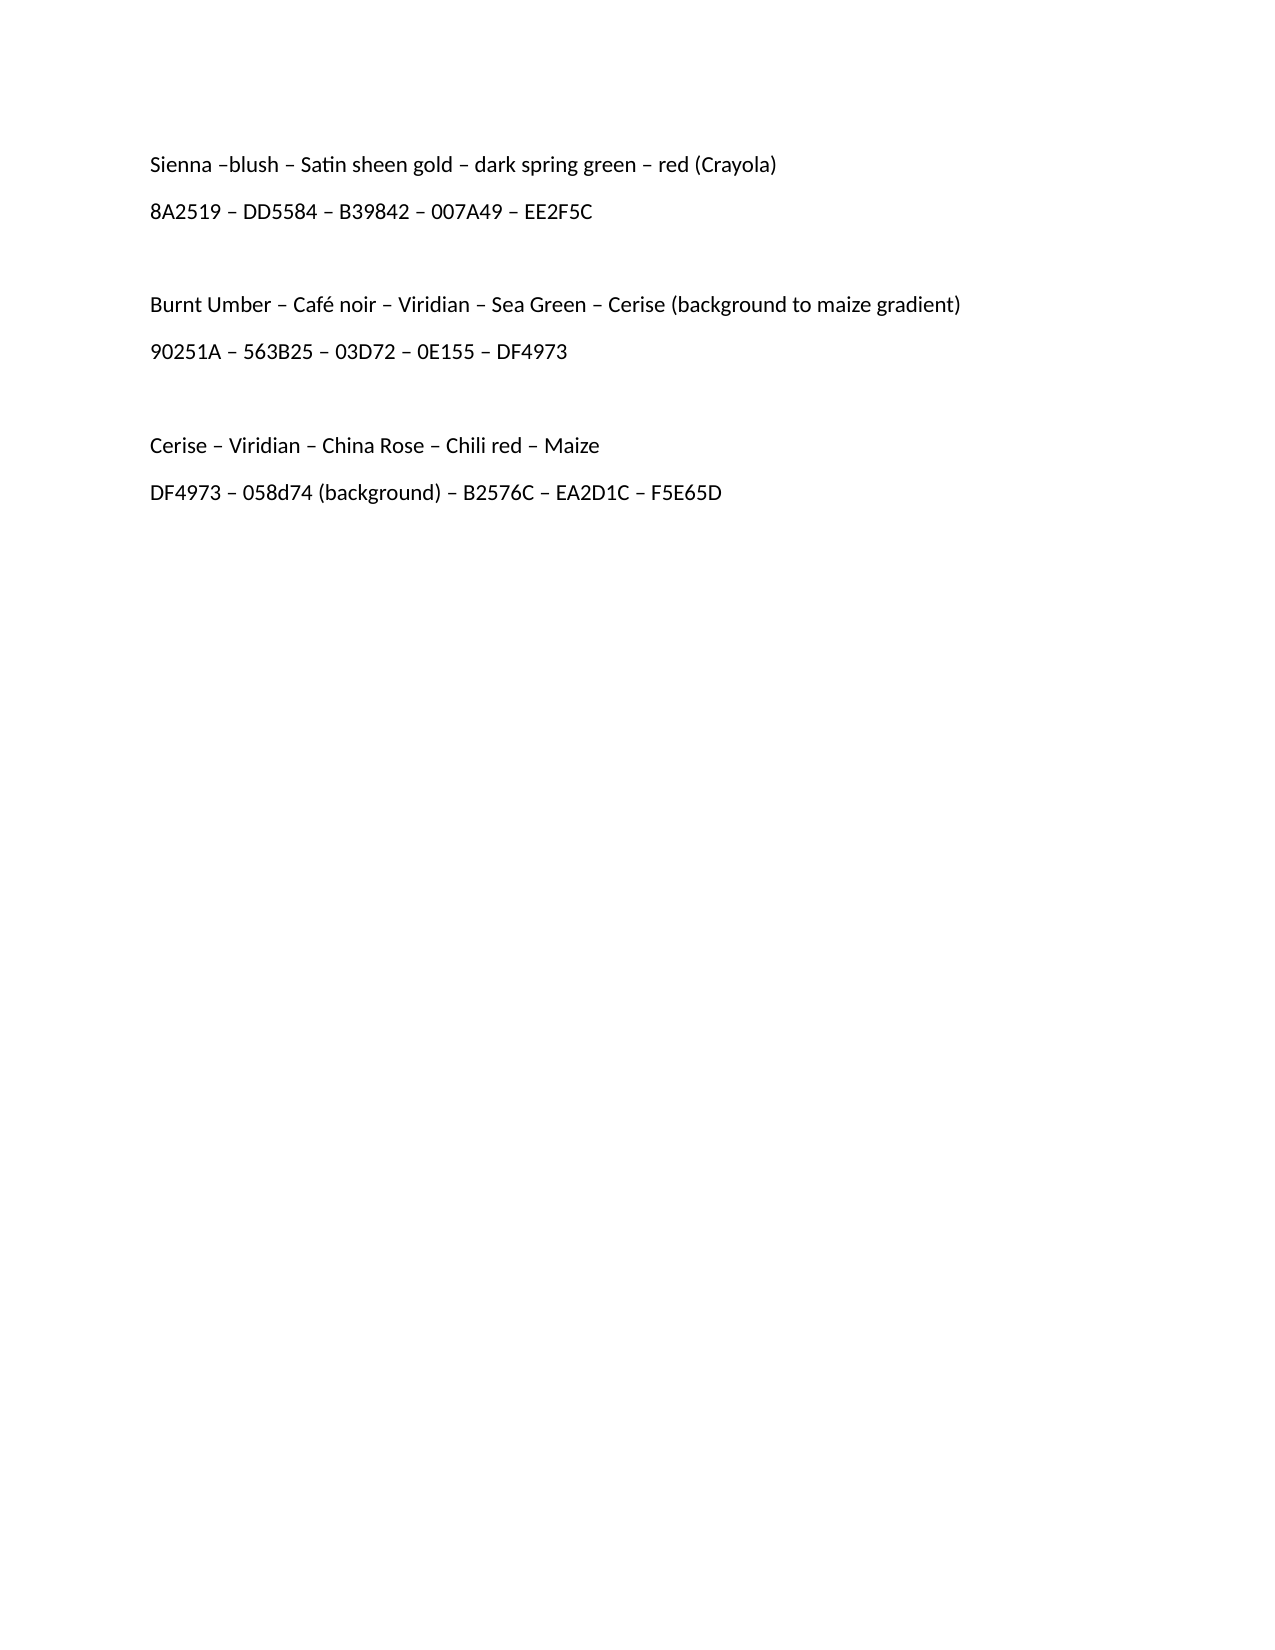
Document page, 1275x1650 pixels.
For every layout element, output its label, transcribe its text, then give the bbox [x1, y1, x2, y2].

text Cerise – Viridian – China Rose – Chili red – Maize [150, 431, 1125, 459]
text 90251A – 563B25 – 03D72 – 0E155 – DF4973 [150, 337, 1125, 366]
text Burnt Umber – Café noir – Viridian – Sea Green – Cerise (background to maize gradient) [150, 291, 1125, 319]
text Sienna –blush – Satin sheen gold – dark spring green – red (Crayola) [150, 150, 1125, 178]
text 8A2519 – DD5584 – B39842 – 007A49 – EE2F5C [150, 197, 1125, 225]
text DF4973 – 058d74 (background) – B2576C – EA2D1C – F5E65D [150, 478, 1125, 506]
